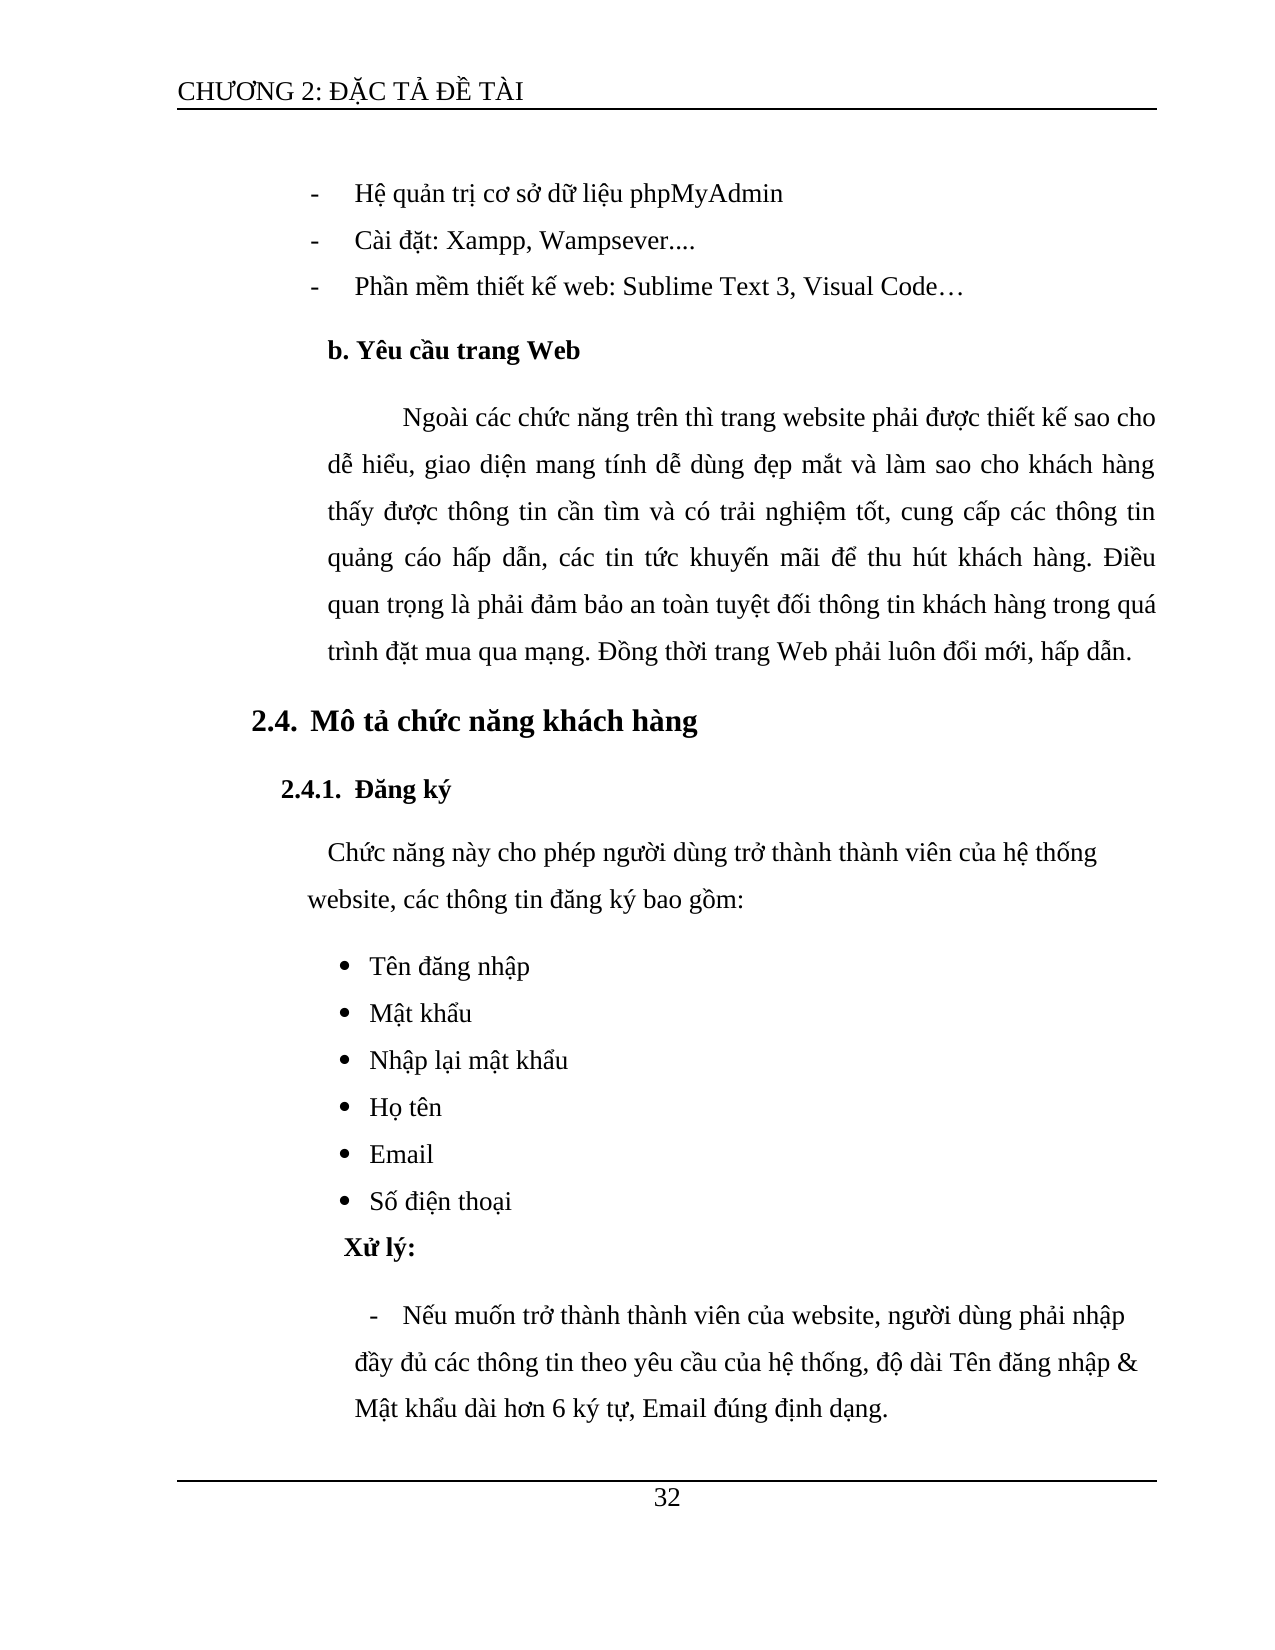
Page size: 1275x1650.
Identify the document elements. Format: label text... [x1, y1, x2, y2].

list Cài đặt: Xampp, Wampsever.... [310, 224, 1157, 255]
list Mật khẩu [340, 997, 1157, 1028]
text Chức năng này cho phép người dùng trở thành thành viên của hệ thống website, các thông tin đăng ký bao gồm: [307, 836, 1155, 914]
list Họ tên [340, 1091, 1157, 1122]
list Tên đăng nhập [340, 950, 1157, 981]
list Nếu muốn trở thành thành viên của website, người dùng phải nhập đầy đủ các thông tin theo yêu cầu của hệ thống, độ dài Tên đăng nhập & Mật khẩu dài hơn 6 ký tự, Email đúng định dạng. [354, 1299, 1157, 1423]
text Xử lý: [222, 1231, 1157, 1263]
list Hệ quản trị cơ sở dữ liệu phpMyAdmin [310, 177, 1157, 208]
list Số điện thoại [340, 1184, 1157, 1216]
list Nhập lại mật khẩu [340, 1044, 1157, 1075]
subtitle Đăng ký [281, 773, 1157, 804]
list Phần mềm thiết kế web: Sublime Text 3, Visual Code… [310, 271, 1157, 302]
text Ngoài các chức năng trên thì trang website phải được thiết kế sao cho dễ hiểu, giao diện mang tính dễ dùng đẹp mắt và làm sao cho khách hàng thấy được thông tin cần tìm và có trải nghiệm tốt, cung cấp các thông tin quảng cáo hấp dẫn, các tin tức khuyến mãi để thu hút khách hàng. Điều quan trọng là phải đảm bảo an toàn tuyệt đối thông tin khách hàng trong quá trình đặt mua qua mạng. Đồng thời trang Web phải luôn đổi mới, hấp dẫn. [327, 401, 1157, 666]
text b. Yêu cầu trang Web [252, 334, 1157, 365]
list Email [340, 1138, 1157, 1169]
subtitle Mô tả chức năng khách hàng [251, 702, 1157, 738]
